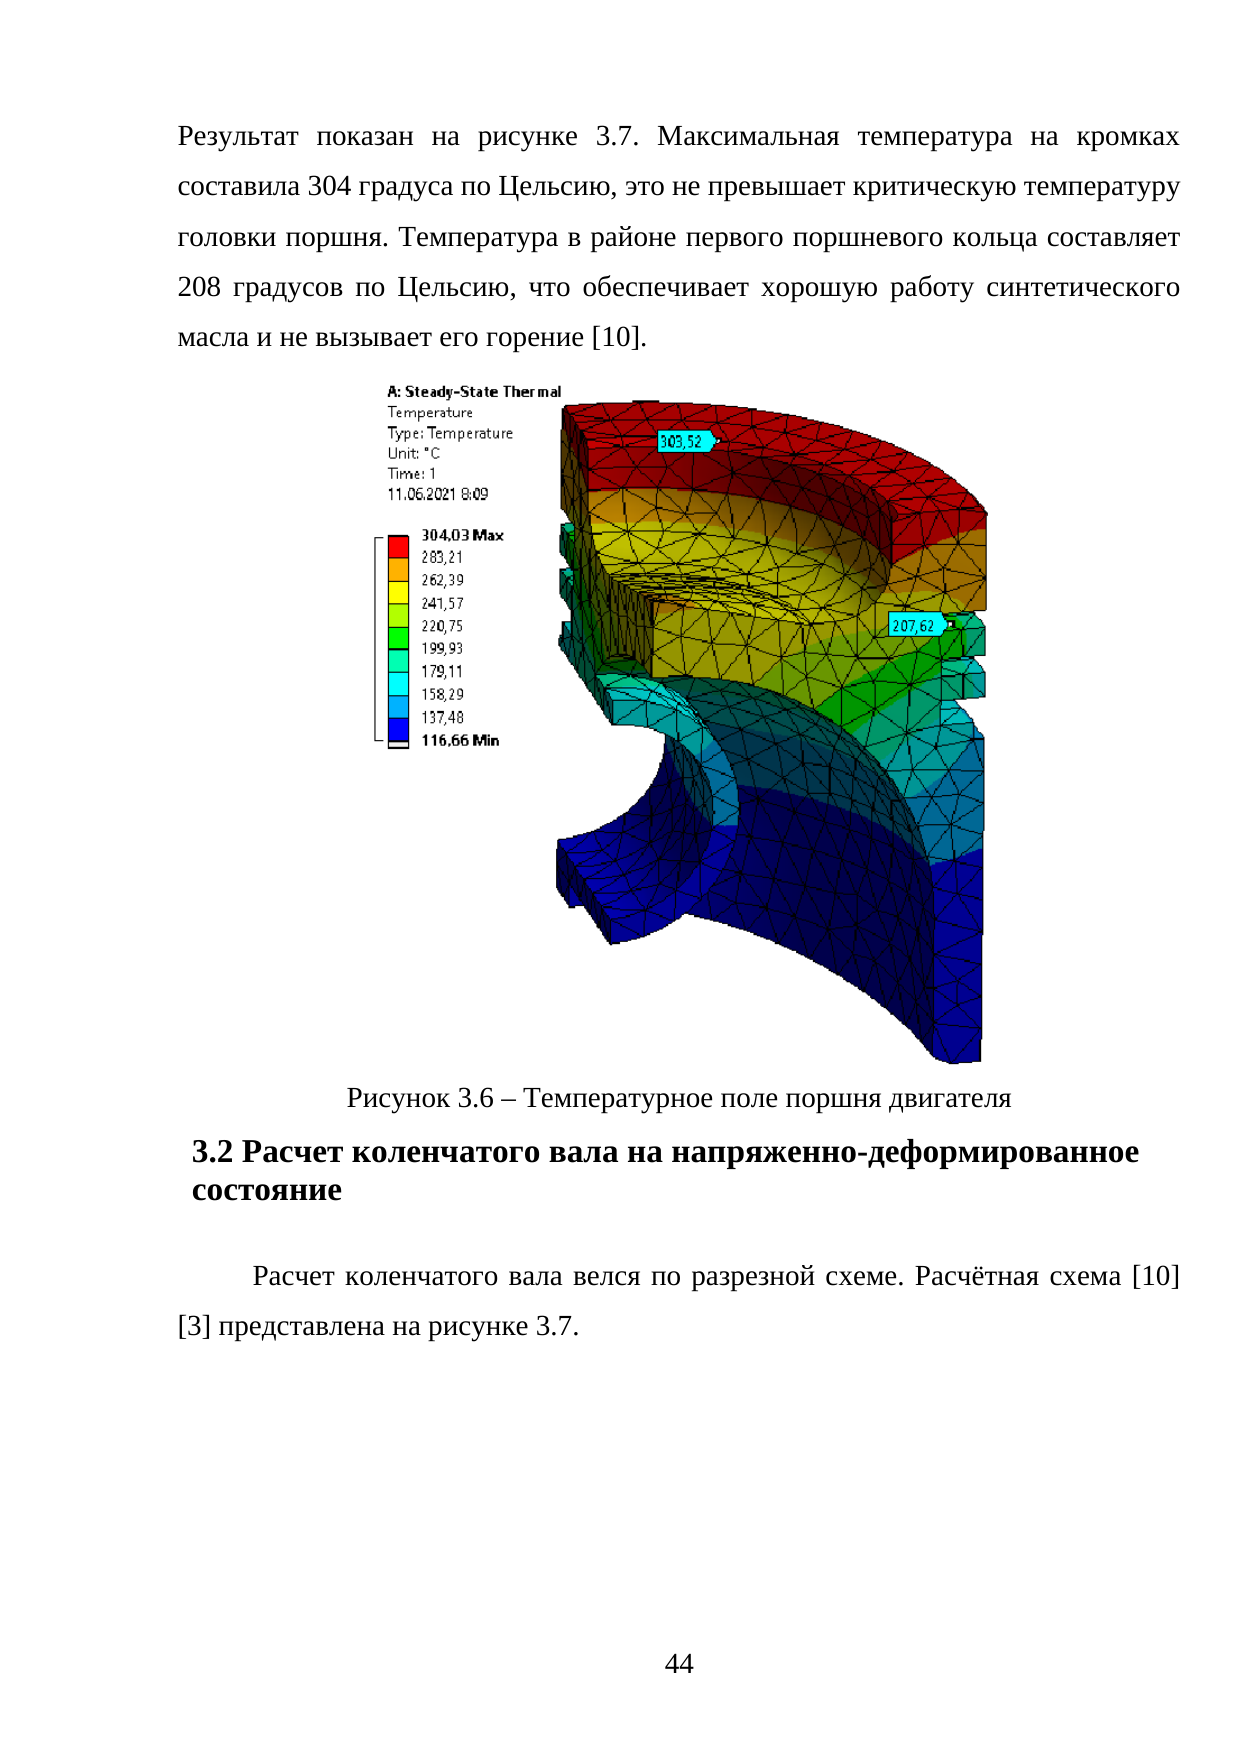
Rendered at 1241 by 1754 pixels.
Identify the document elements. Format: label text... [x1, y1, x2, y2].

subtitle 3.2 Расчет коленчатого вала на напряженно-деформированное состояние [192, 1131, 1181, 1208]
text Рисунок 3.6 – Температурное поле поршня двигателя [177, 1081, 1181, 1114]
text Расчет коленчатого вала велся по разрезной схеме. Расчётная схема [10][3] представлена на рисунке 3.7. [177, 1258, 1181, 1342]
text Результат показан на рисунке 3.7. Максимальная температура на кромках составила 304 градуса по Цельсию, это не превышает критическую температуру головки поршня. Температура в районе первого поршневого кольца составляет 208 градусов по Цельсию, что обеспечивает хорошую работу синтетического масла и не вызывает его горение [10]. [177, 118, 1181, 353]
picture [361, 369, 998, 1081]
